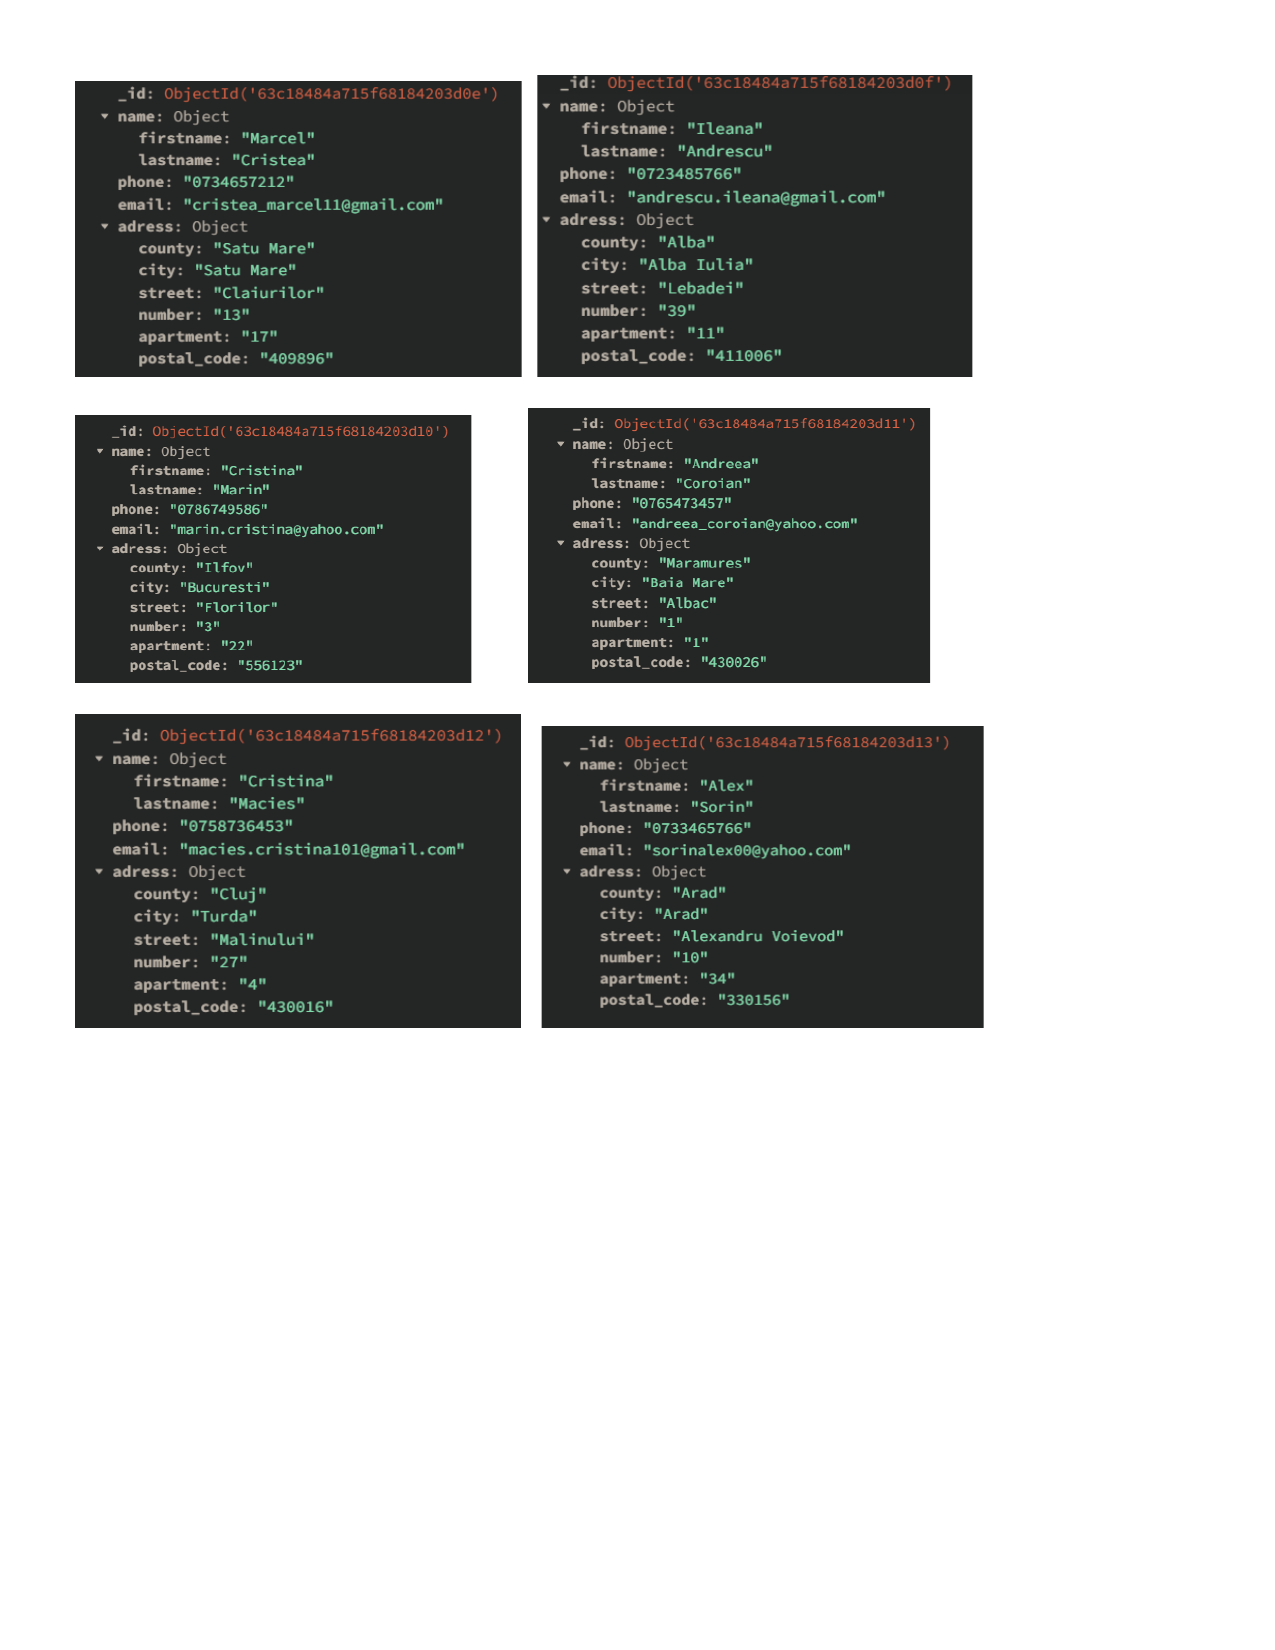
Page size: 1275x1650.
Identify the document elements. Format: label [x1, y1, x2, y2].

picture [75, 81, 522, 377]
picture [75, 714, 521, 1028]
picture [541, 726, 984, 1028]
picture [537, 75, 973, 377]
picture [75, 415, 472, 683]
picture [528, 408, 931, 683]
